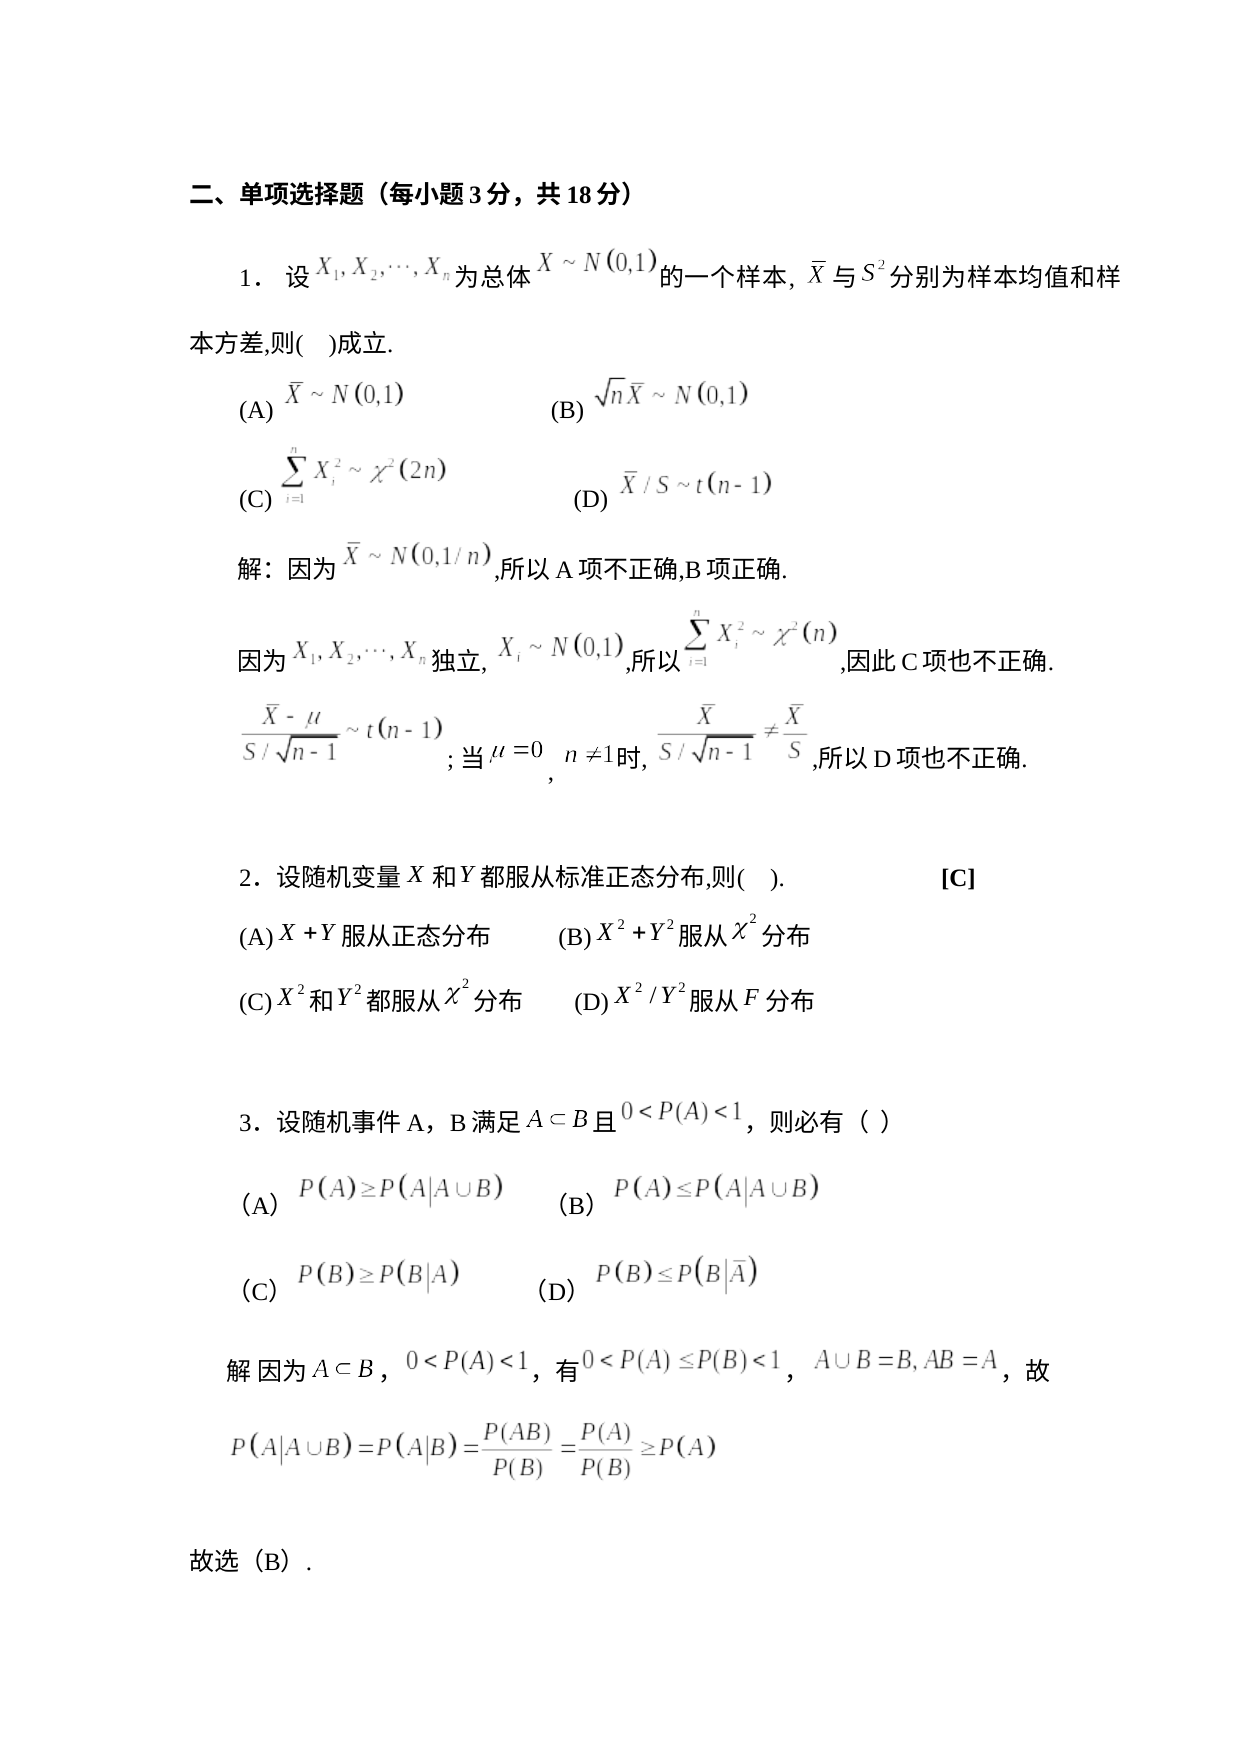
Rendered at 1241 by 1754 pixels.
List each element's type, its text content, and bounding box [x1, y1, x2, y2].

text 解：因为,所以A项不正确,B项正确. [189, 536, 1122, 601]
text (A) (B) [189, 374, 1122, 439]
text （C） （D） [189, 1251, 1122, 1316]
text (C)和都服从分布 (D)服从分布 [189, 973, 1122, 1038]
text (C) (D) [189, 439, 1122, 536]
text （A） （B） [189, 1168, 1122, 1233]
text ; 当, 时, ,所以D项也不正确. [189, 699, 1122, 796]
text (A)服从正态分布 (B)服从分布 [189, 908, 1122, 973]
text 故选（B）. [189, 1527, 1122, 1592]
text 解 因为，，有，，故 [189, 1334, 1122, 1399]
text 二、单项选择题（每小题3分，共18分） [189, 161, 1122, 226]
text 2．设随机变量和都服从标准正态分布,则( ). [C] [189, 843, 1122, 908]
text 3．设随机事件A，B满足且，则必有（ ） [189, 1085, 1122, 1150]
text 1． 设为总体的一个样本, 与分别为样本均值和样本方差,则( )成立. [189, 244, 1122, 374]
text 因为独立, ,所以,因此C项也不正确. [189, 601, 1122, 699]
